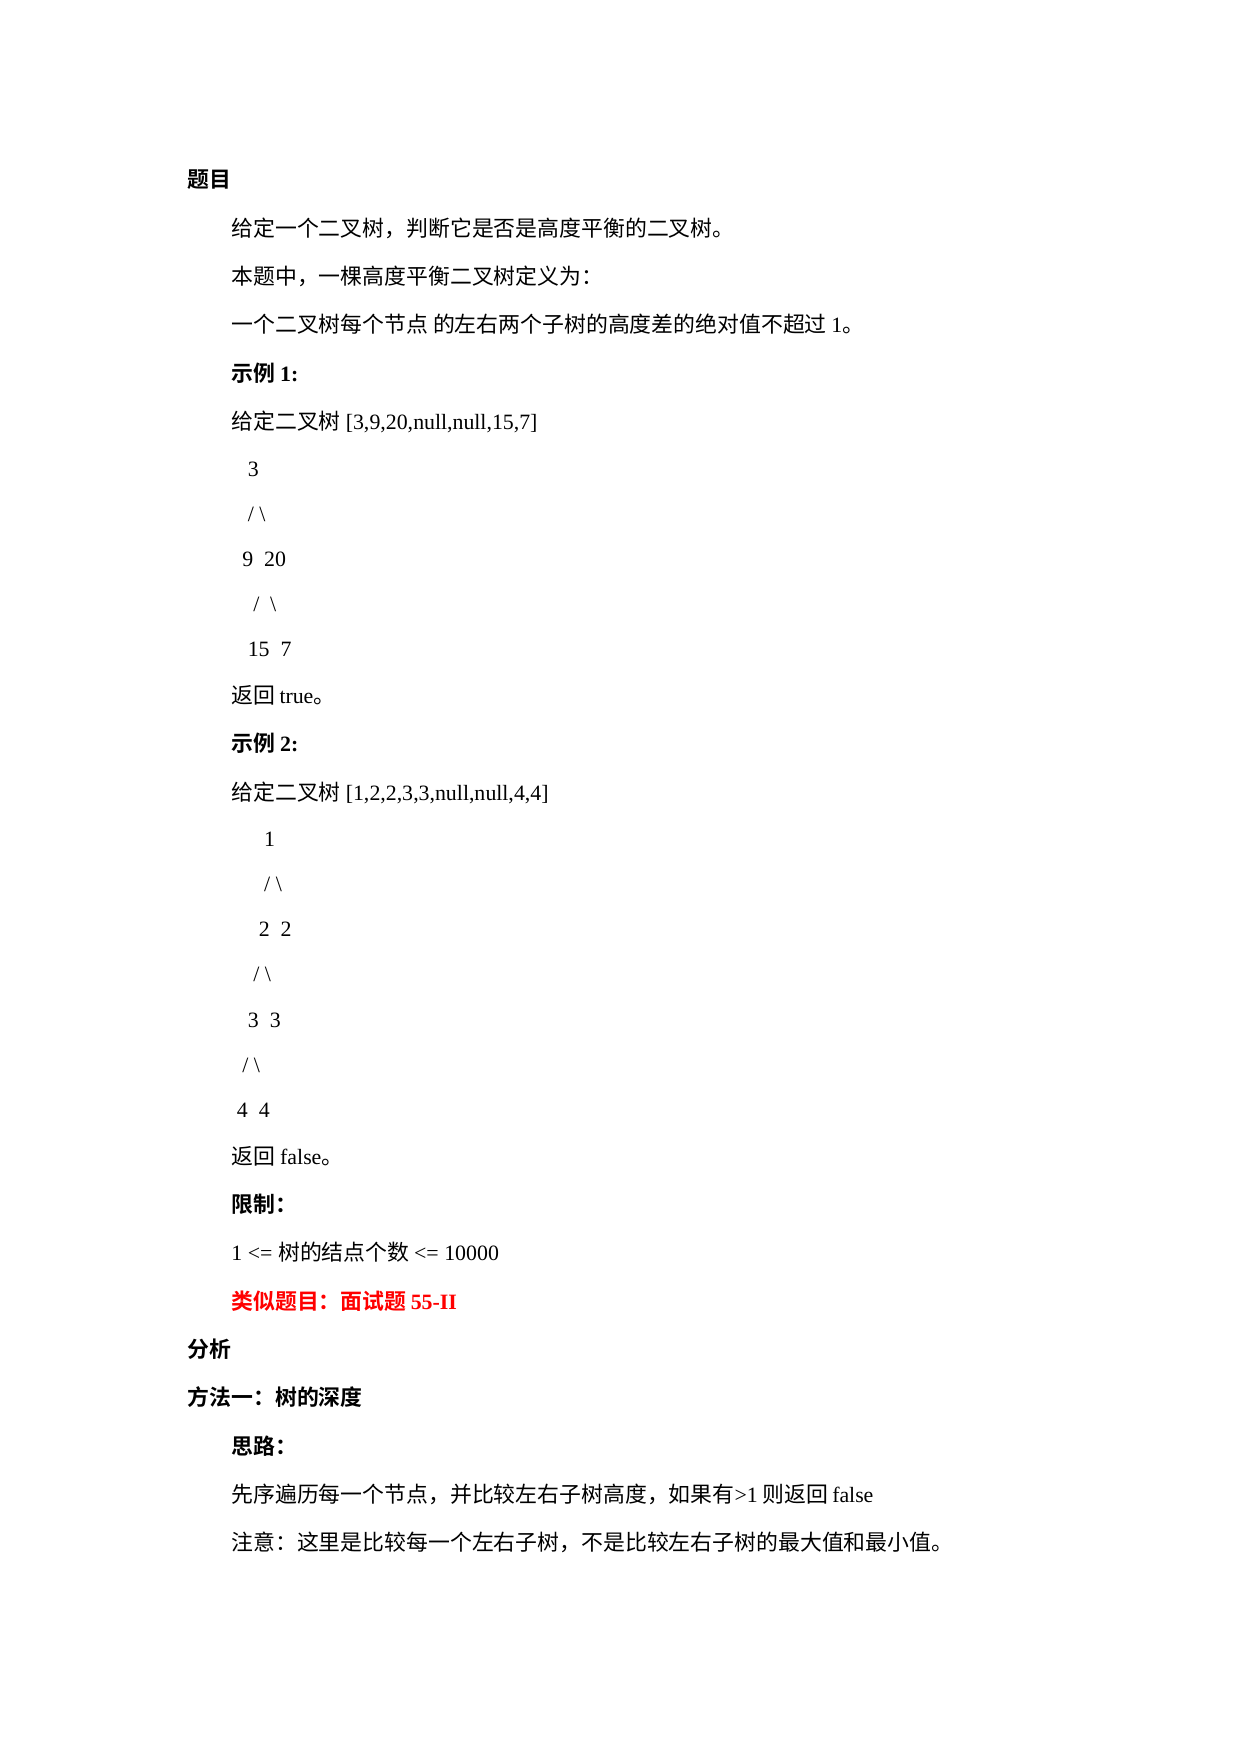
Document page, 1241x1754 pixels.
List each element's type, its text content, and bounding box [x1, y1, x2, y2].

text 先序遍历每一个节点，并比较左右子树高度，如果有>1则返回false [187, 1477, 1053, 1509]
text 示例 2: [231, 726, 1053, 758]
text 返回 false。 [231, 1138, 1053, 1171]
text / \ [231, 958, 1053, 990]
text 一个二叉树每个节点 的左右两个子树的高度差的绝对值不超过1。 [187, 307, 1053, 339]
text 示例 1: [187, 355, 1053, 388]
subtitle 题目 [187, 162, 1053, 194]
subtitle 方法一：树的深度 [187, 1380, 1053, 1412]
text 给定二叉树 [3,9,20,null,null,15,7] [231, 404, 1053, 436]
subtitle 分析 [187, 1332, 1053, 1364]
text 给定二叉树 [1,2,2,3,3,null,null,4,4] [231, 774, 1053, 807]
text 9 20 [231, 542, 1053, 575]
text 本题中，一棵高度平衡二叉树定义为： [231, 259, 1053, 291]
text 返回true。 [231, 677, 1053, 710]
text 3 3 [231, 1003, 1053, 1035]
text 类似题目：面试题55-II [187, 1283, 1053, 1316]
text 3 [231, 452, 1053, 484]
text 4 4 [231, 1093, 1053, 1126]
text 15 7 [231, 632, 1053, 665]
text / \ [231, 1048, 1053, 1081]
text 1 [231, 822, 1053, 855]
text 2 2 [231, 913, 1053, 945]
text 注意：这里是比较每一个左右子树，不是比较左右子树的最大值和最小值。 [187, 1525, 1053, 1557]
text 给定一个二叉树，判断它是否是高度平衡的二叉树。 [231, 210, 1053, 243]
text 思路： [187, 1428, 1053, 1461]
text / \ [231, 497, 1053, 529]
text / \ [231, 587, 1053, 620]
text 1 <= 树的结点个数 <= 10000 [231, 1235, 1053, 1267]
text / \ [231, 868, 1053, 900]
text 限制： [231, 1187, 1053, 1219]
